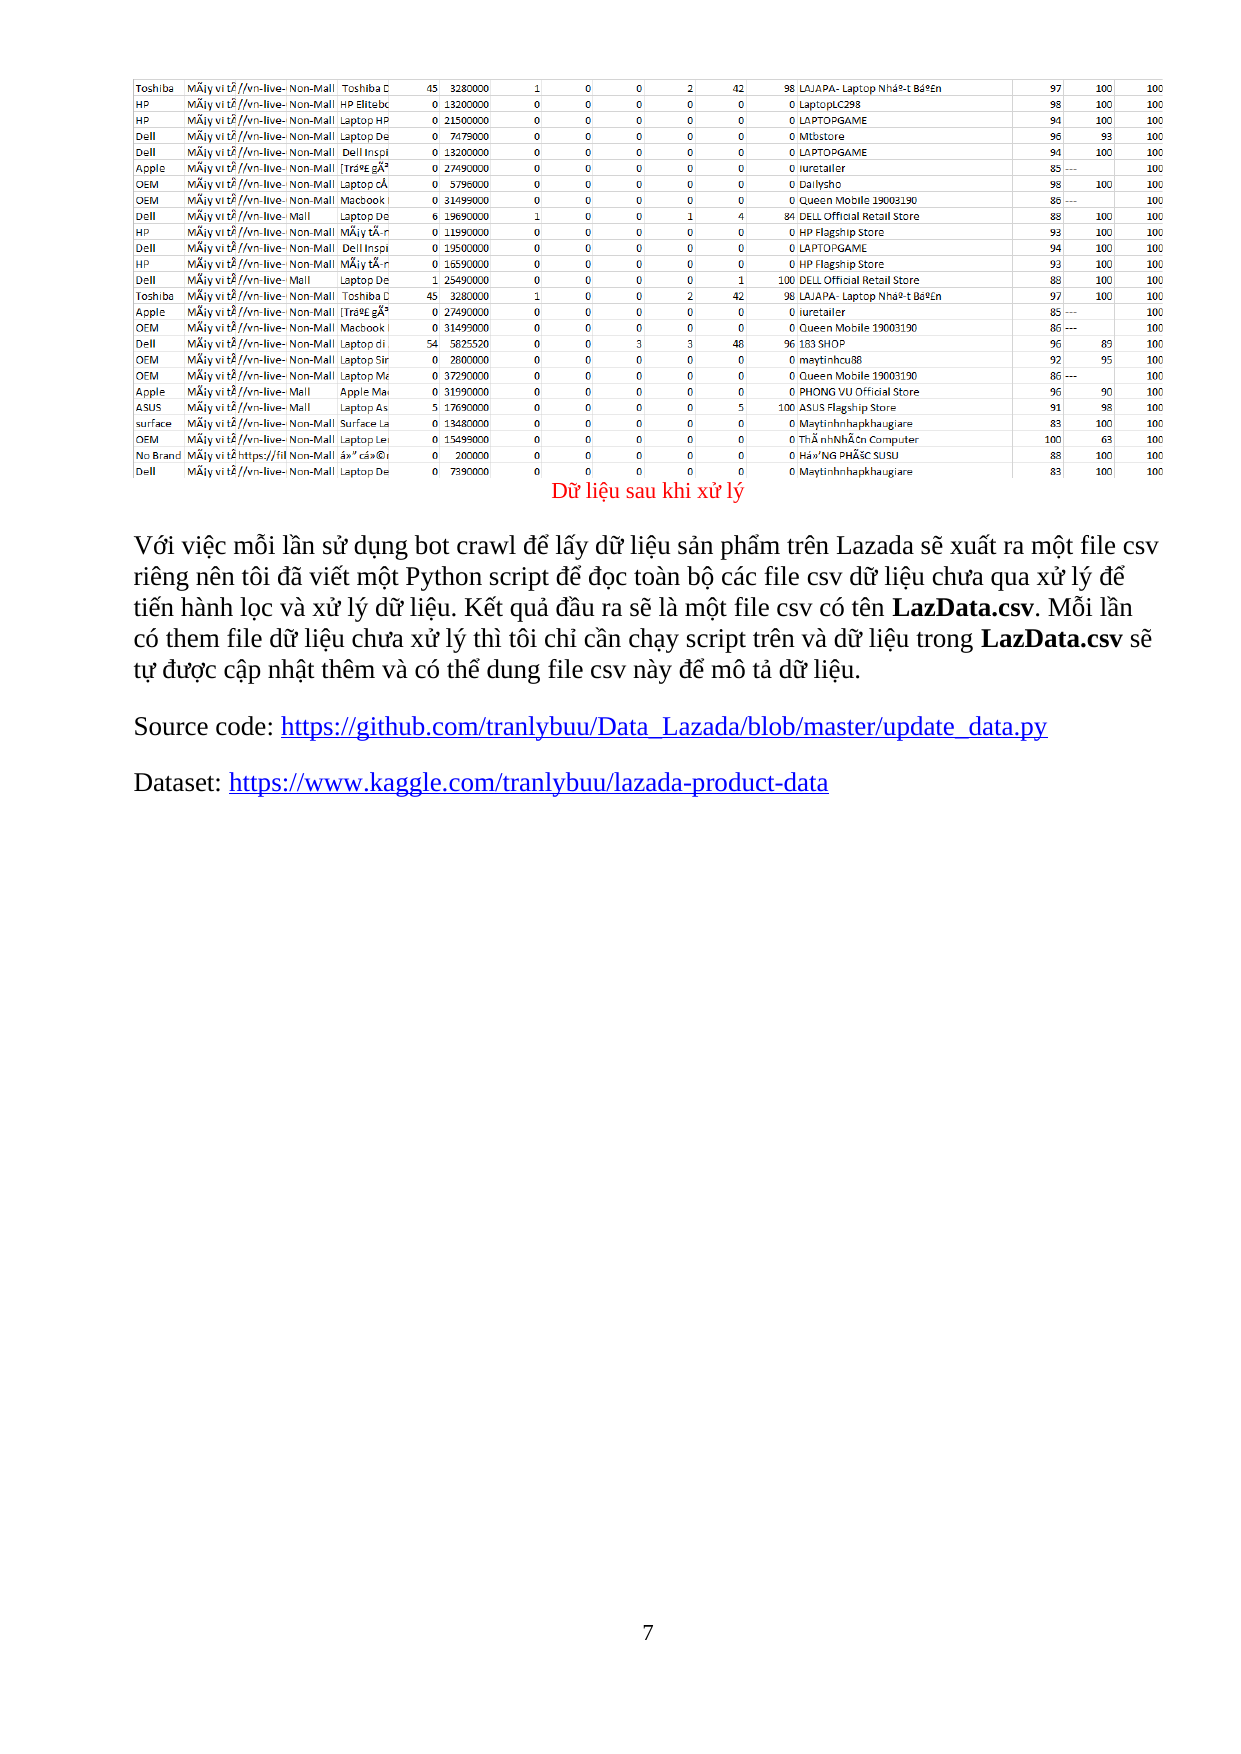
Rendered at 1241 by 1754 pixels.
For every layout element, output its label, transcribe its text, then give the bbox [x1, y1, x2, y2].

text Source code: https://github.com/tranlybuu/Data_Lazada/blob/master/update_data.py [133, 709, 1162, 741]
text Dữ liệu sau khi xử lý [133, 478, 1162, 504]
text Với việc mỗi lần sử dụng bot crawl để lấy dữ liệu sản phẩm trên Lazada sẽ xuất ra một file csv riêng nên tôi đã viết một Python script để đọc toàn bộ các file csv dữ liệu chưa qua xử lý để tiến hành lọc và xử lý dữ liệu. Kết quả đầu ra sẽ là một file csv có tên LazData.csv. Mỗi lần có them file dữ liệu chưa xử lý thì tôi chỉ cần chạy script trên và dữ liệu trong LazData.csv sẽ tự được cập nhật thêm và có thể dung file csv này để mô tả dữ liệu. [133, 529, 1162, 684]
text Dataset: https://www.kaggle.com/tranlybuu/lazada-product-data [133, 766, 1162, 797]
picture [133, 79, 1163, 478]
